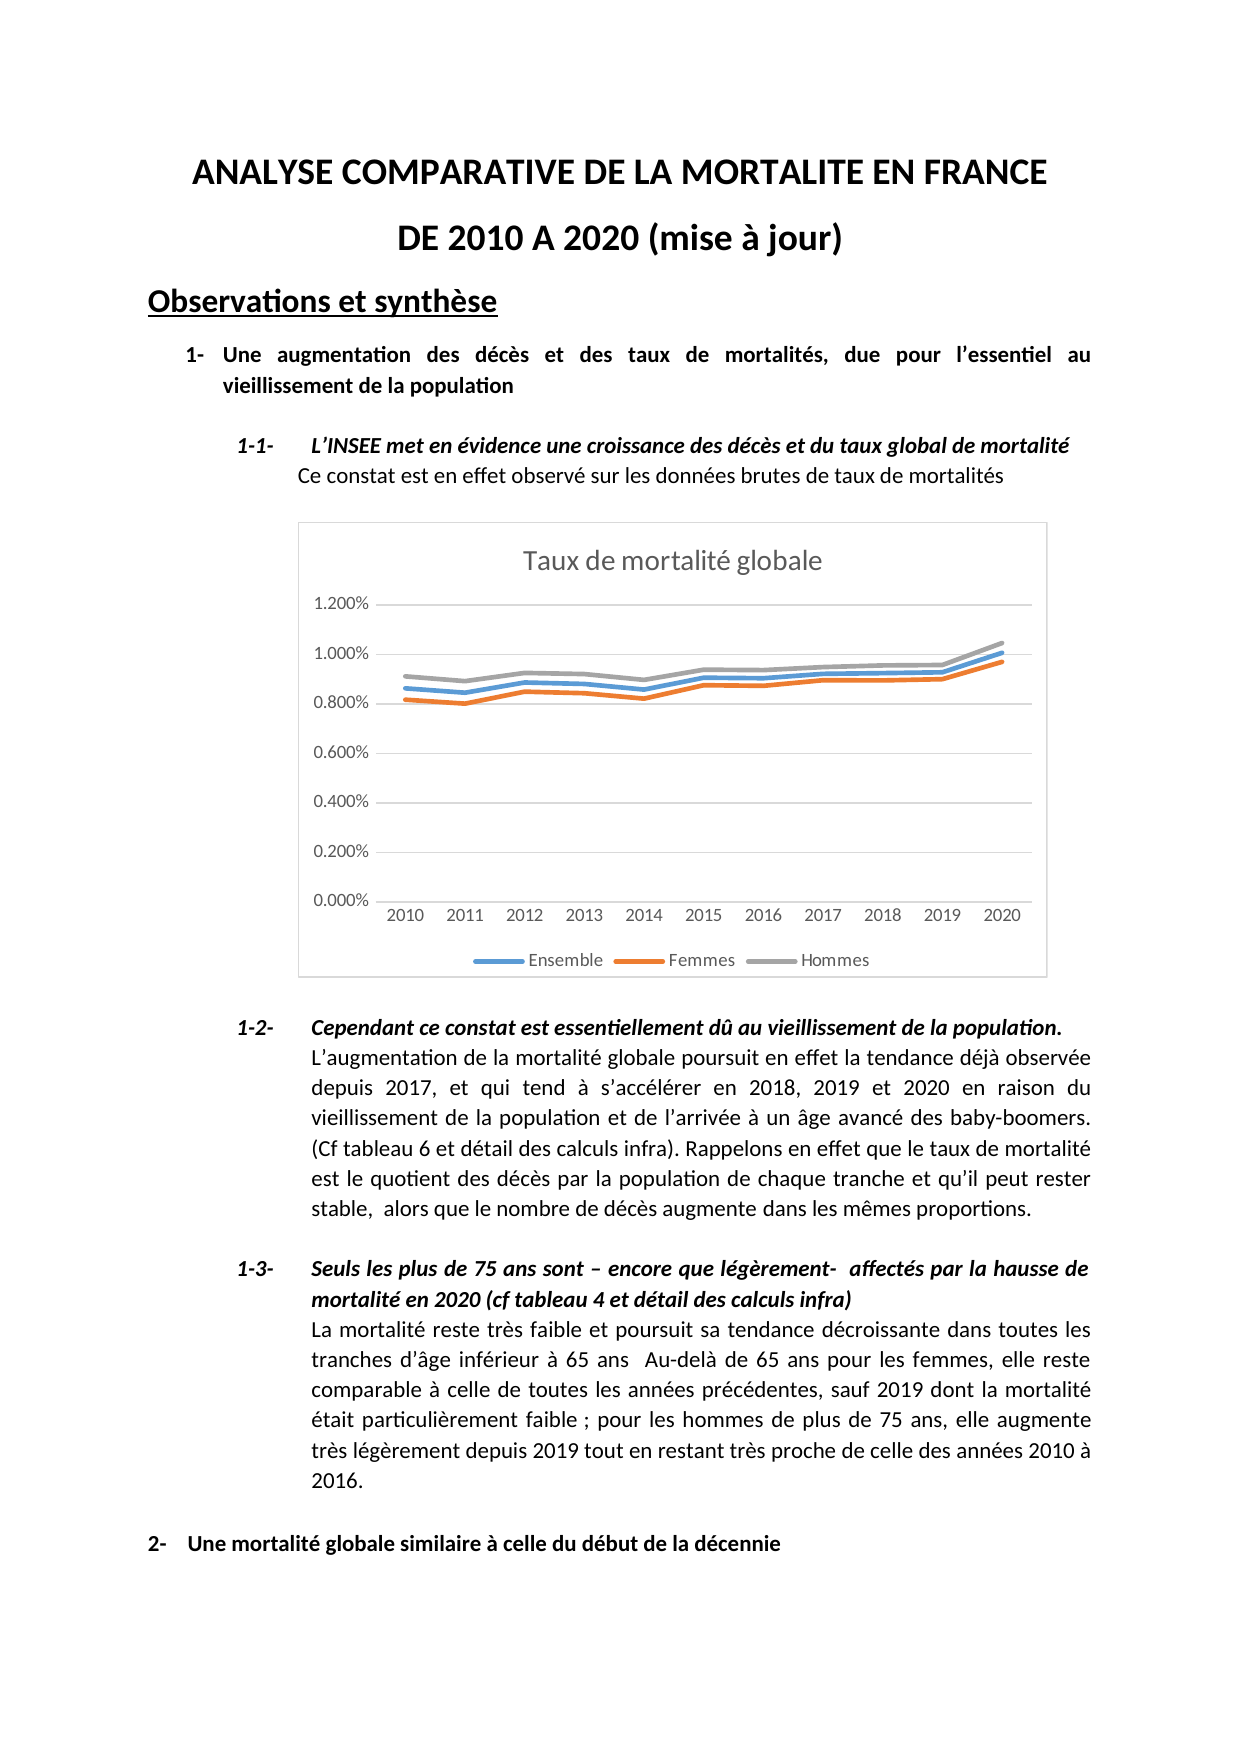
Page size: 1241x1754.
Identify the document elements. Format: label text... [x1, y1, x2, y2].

list L’augmentation de la mortalité globale poursuit en effet la tendance déjà observée depuis 2017, et qui tend à s’accélérer en 2018, 2019 et 2020 en raison du vieillissement de la population et de l’arrivée à un âge avancé des baby-boomers. (Cf tableau 6 et détail des calculs infra). Rappelons en effet que le taux de mortalité est le quotient des décès par la population de chaque tranche et qu’il peut rester stable, alors que le nombre de décès augmente dans les mêmes proportions. [311, 1043, 1093, 1222]
text Observations et synthèse [148, 280, 1093, 321]
list Ce constat est en effet observé sur les données brutes de taux de mortalités [298, 461, 1093, 489]
list L’INSEE met en évidence une croissance des décès et du taux global de mortalité [236, 431, 1093, 459]
list Une augmentation des décès et des taux de mortalités, due pour l’essentiel au vieillissement de la population [185, 341, 1093, 399]
list La mortalité reste très faible et poursuit sa tendance décroissante dans toutes les tranches d’âge inférieur à 65 ans Au-delà de 65 ans pour les femmes, elle reste comparable à celle de toutes les années précédentes, sauf 2019 dont la mortalité était particulièrement faible ; pour les hommes de plus de 75 ans, elle augmente très légèrement depuis 2019 tout en restant très proche de celle des années 2010 à 2016. [311, 1315, 1093, 1494]
list Cependant ce constat est essentiellement dû au vieillissement de la population. [236, 1013, 1093, 1041]
text DE 2010 A 2020 (mise à jour) [148, 214, 1093, 259]
list Une mortalité globale similaire à celle du début de la décennie [148, 1529, 1093, 1557]
text ANALYSE COMPARATIVE DE LA MORTALITE EN FRANCE [148, 148, 1093, 193]
list Seuls les plus de 75 ans sont – encore que légèrement- affectés par la hausse de mortalité en 2020 (cf tableau 4 et détail des calculs infra) [236, 1254, 1093, 1313]
